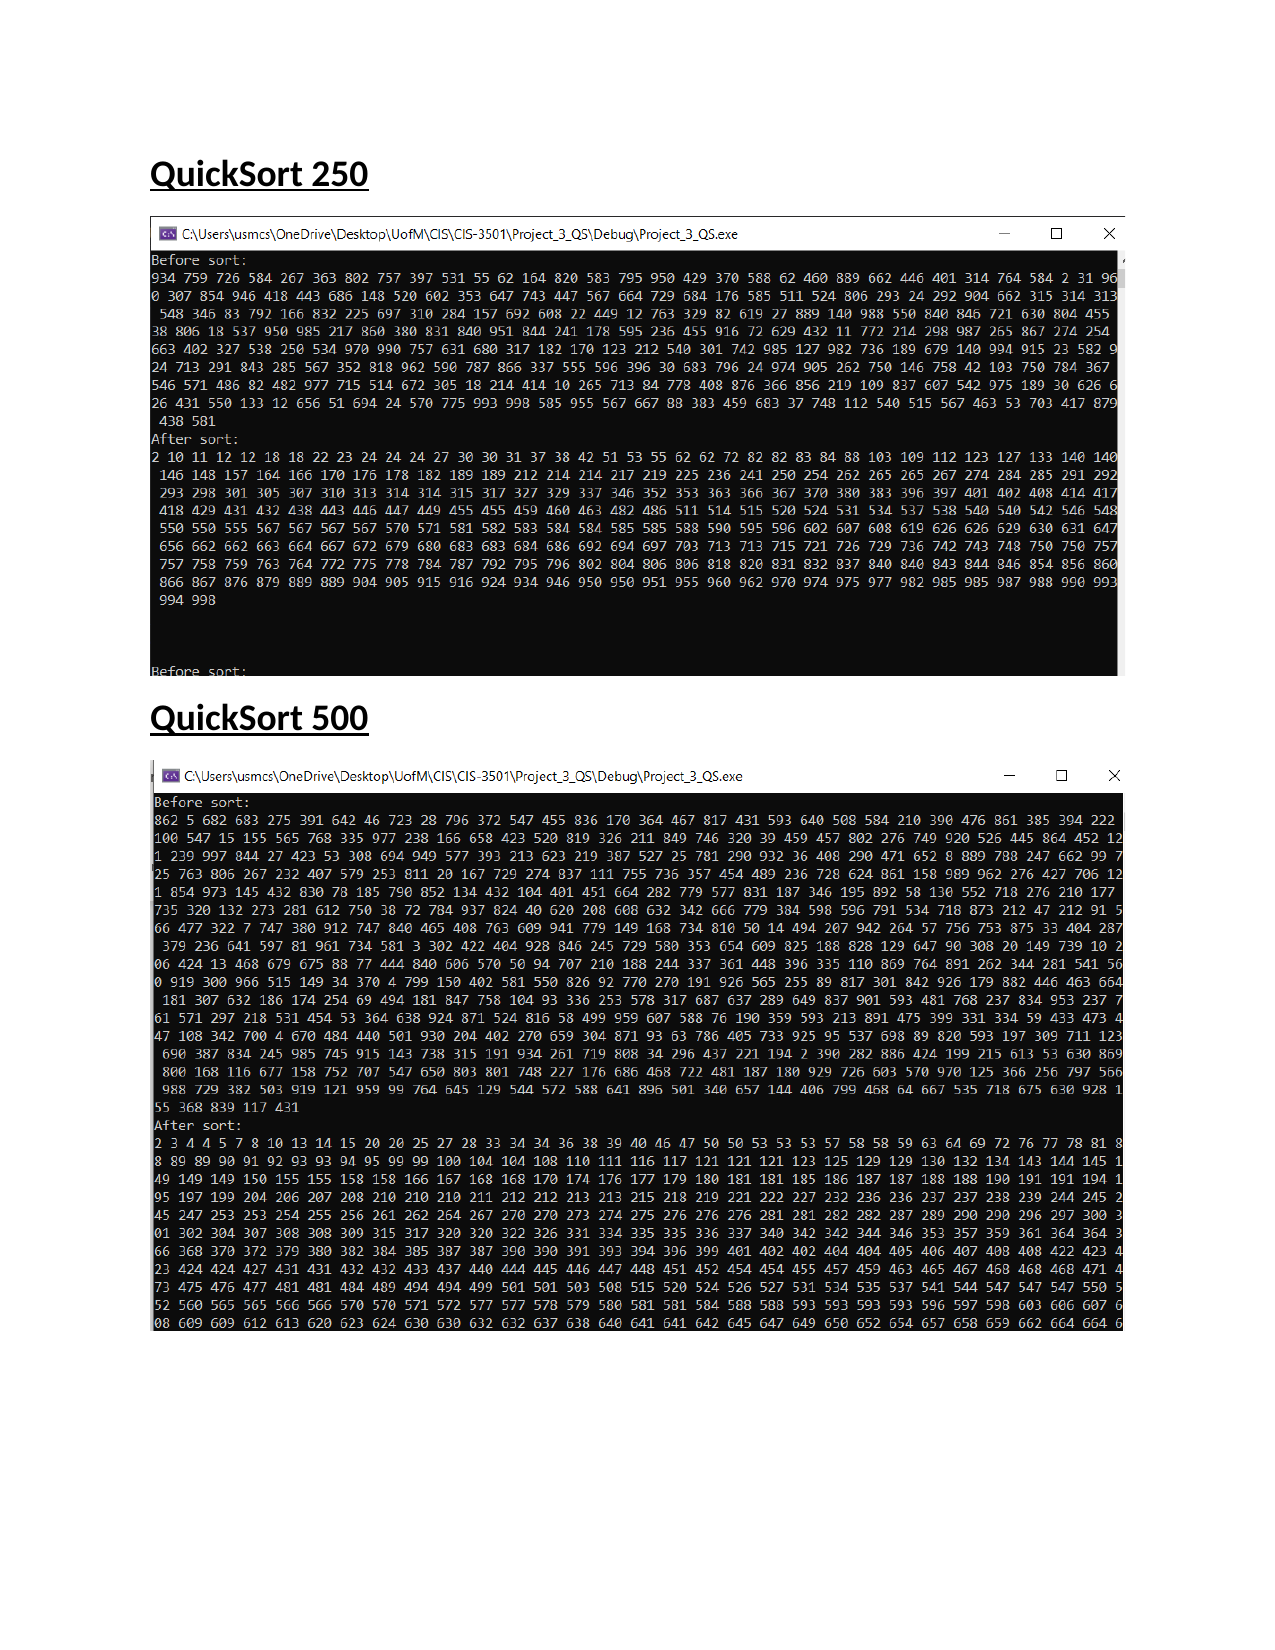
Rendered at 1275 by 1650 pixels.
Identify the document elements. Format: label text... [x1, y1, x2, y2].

text QuickSort 500 [150, 694, 1125, 740]
picture [150, 216, 1125, 676]
text QuickSort 250 [150, 150, 1125, 196]
picture [150, 760, 1125, 1331]
